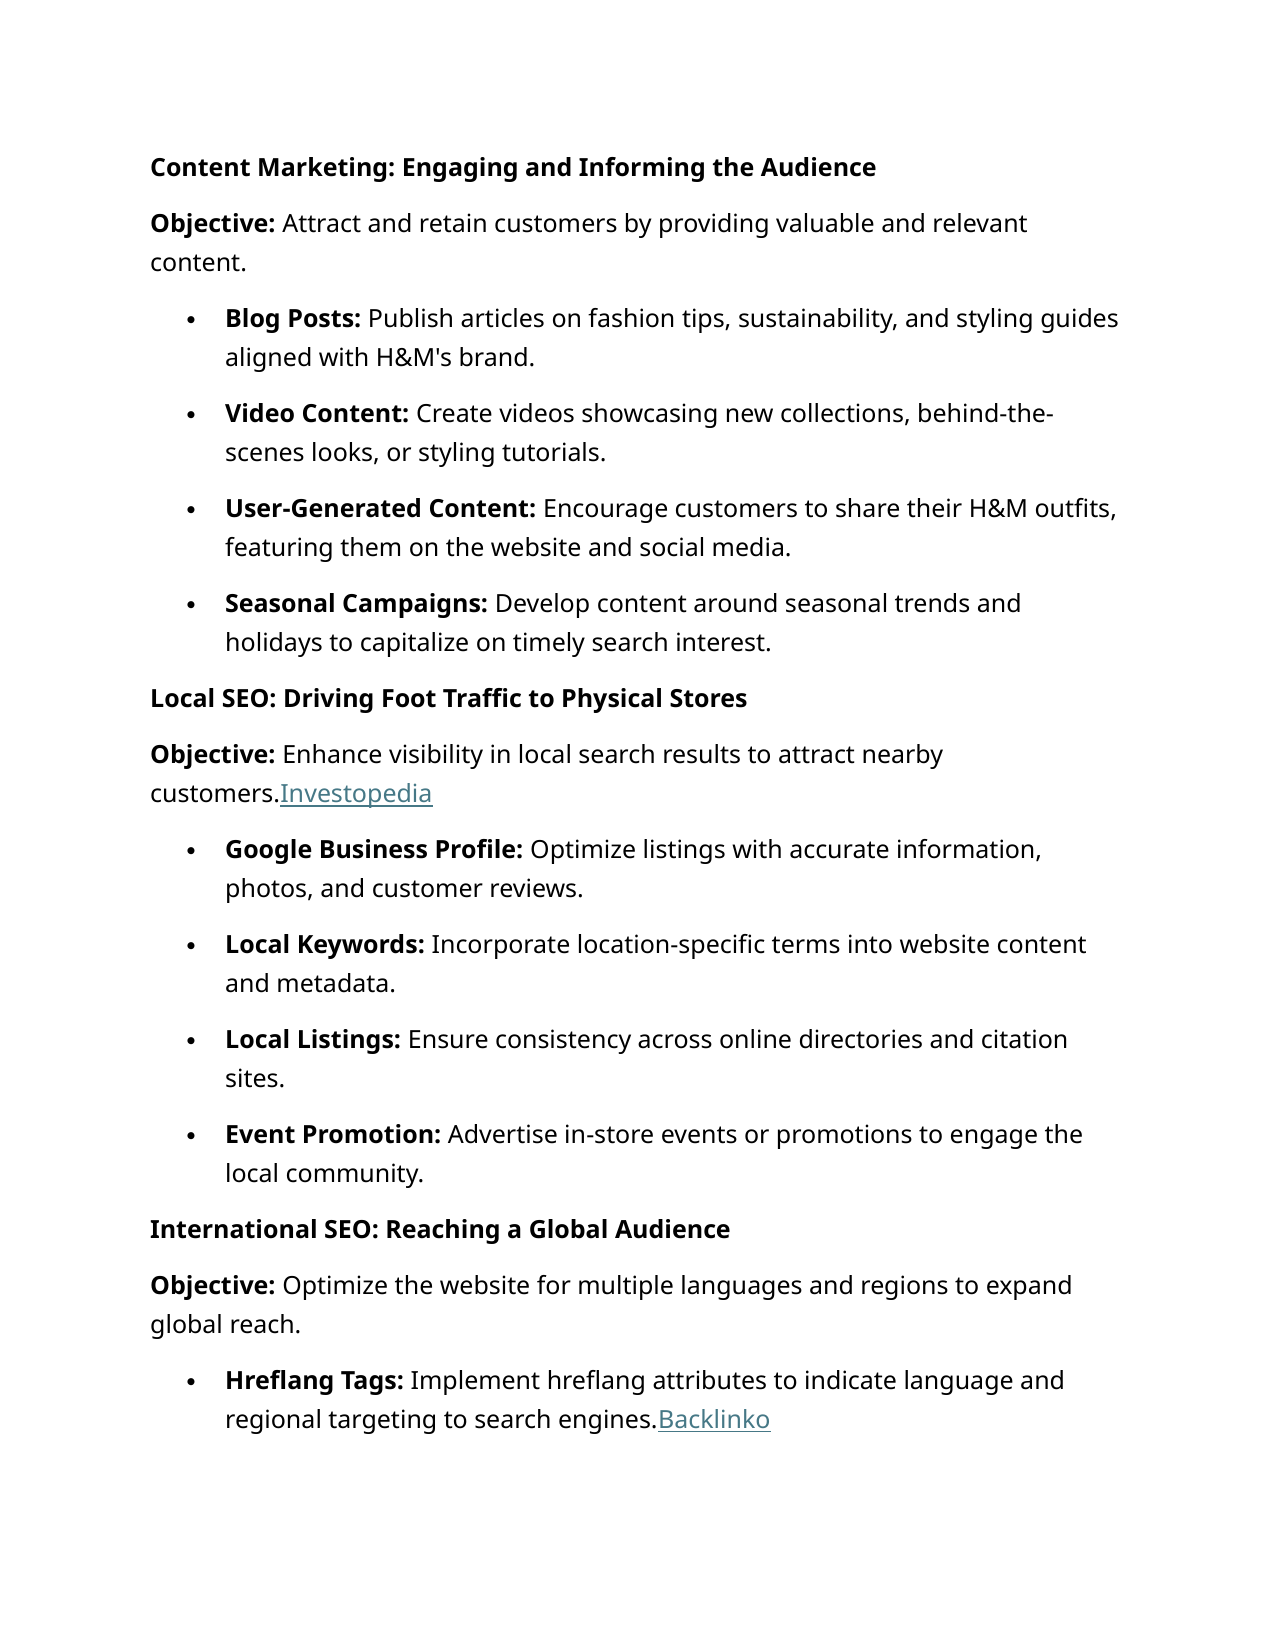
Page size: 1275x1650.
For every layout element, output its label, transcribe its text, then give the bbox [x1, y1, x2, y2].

text Objective: Attract and retain customers by providing valuable and relevant content. [150, 206, 1125, 279]
list User-Generated Content: Encourage customers to share their H&M outfits, featuring them on the website and social media. [187, 491, 1125, 564]
text International SEO: Reaching a Global Audience [150, 1212, 1125, 1246]
text Content Marketing: Engaging and Informing the Audience [150, 150, 1125, 184]
list Local Listings: Ensure consistency across online directories and citation sites. [187, 1022, 1125, 1095]
list Event Promotion: Advertise in-store events or promotions to engage the local community. [187, 1117, 1125, 1190]
text Objective: Optimize the website for multiple languages and regions to expand global reach. [150, 1267, 1125, 1341]
list Hreflang Tags: Implement hreflang attributes to indicate language and regional targeting to search engines.Backlinko [187, 1362, 1125, 1436]
list Google Business Profile: Optimize listings with accurate information, photos, and customer reviews. [187, 832, 1125, 905]
text Objective: Enhance visibility in local search results to attract nearby customers.Investopedia [150, 737, 1125, 810]
list Local Keywords: Incorporate location-specific terms into website content and metadata. [187, 927, 1125, 1000]
list Blog Posts: Publish articles on fashion tips, sustainability, and styling guides aligned with H&M's brand. [187, 301, 1125, 374]
text Local SEO: Driving Foot Traffic to Physical Stores [150, 681, 1125, 715]
list Video Content: Create videos showcasing new collections, behind-the-scenes looks, or styling tutorials. [187, 396, 1125, 469]
list Seasonal Campaigns: Develop content around seasonal trends and holidays to capitalize on timely search interest. [187, 586, 1125, 659]
